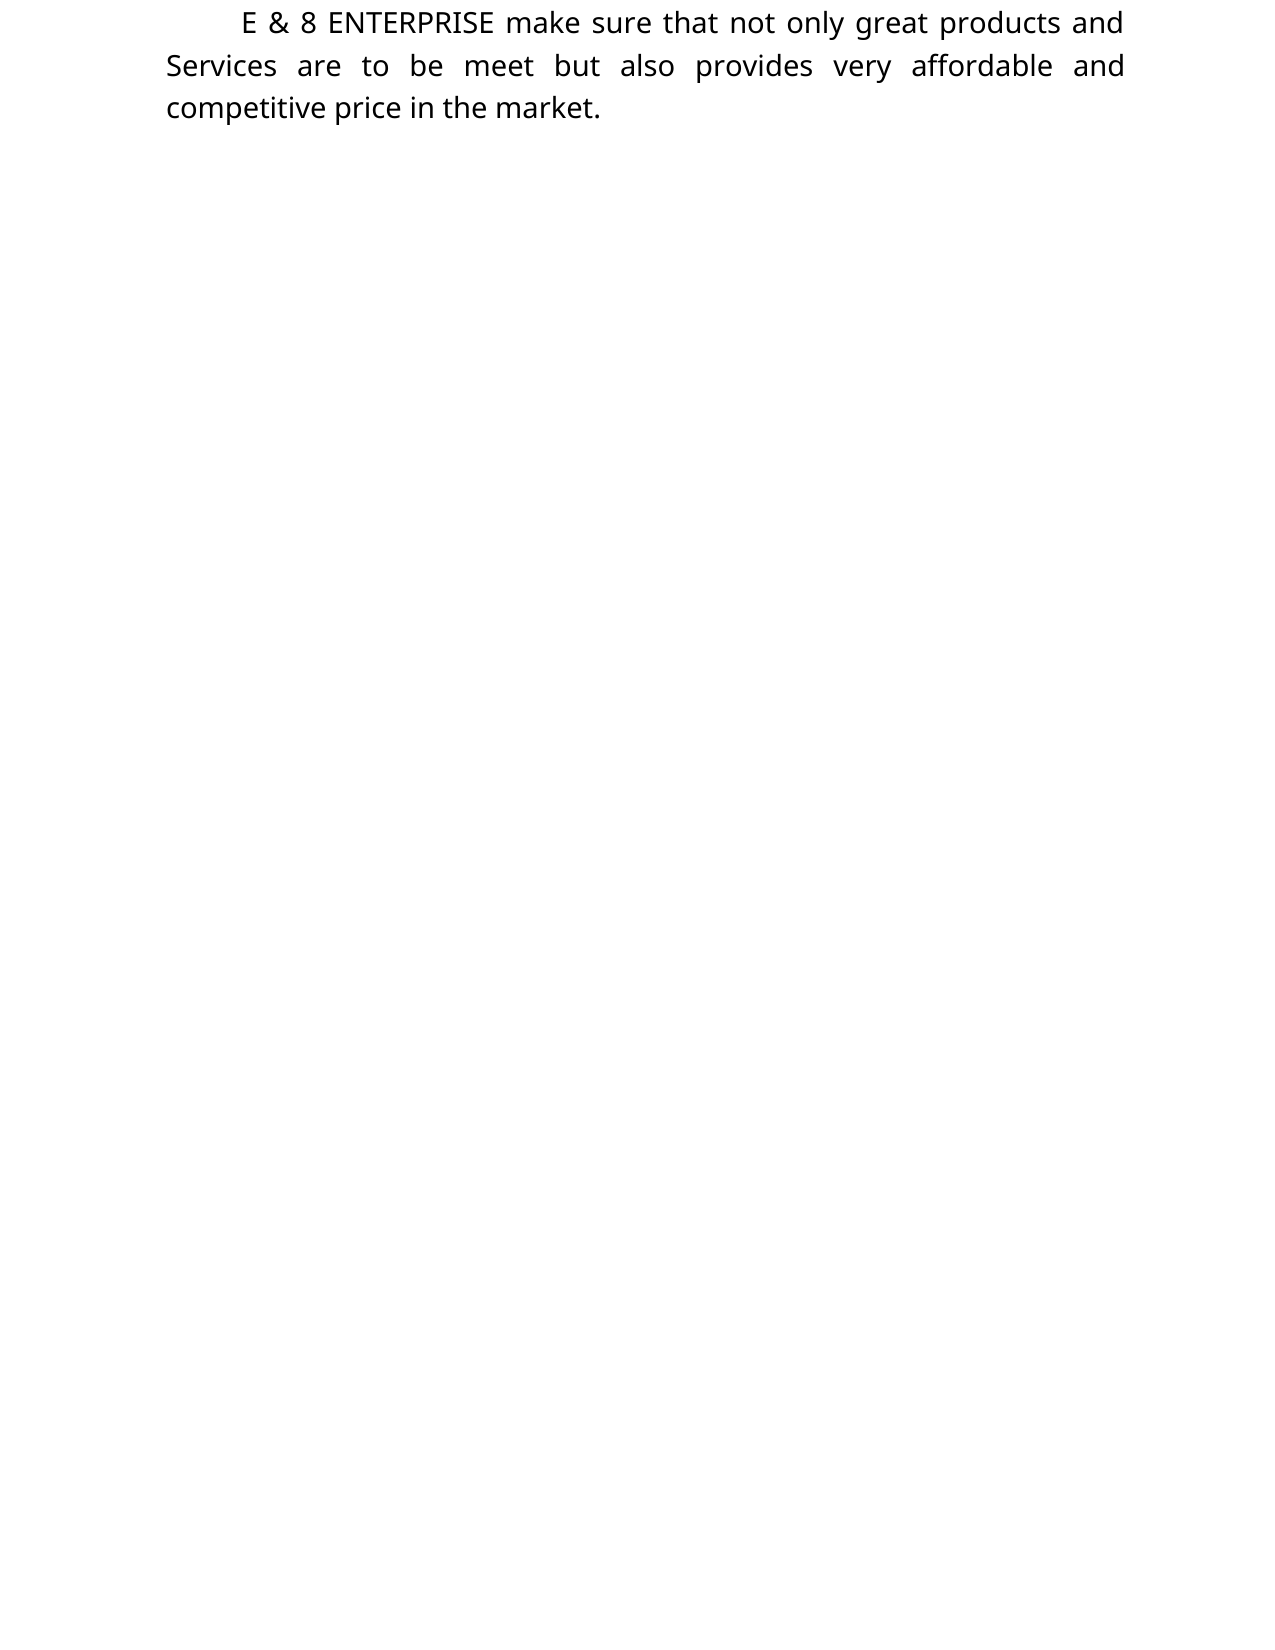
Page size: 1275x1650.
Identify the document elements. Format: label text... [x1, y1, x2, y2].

text E & 8 ENTERPRISE make sure that not only great products and Services are to be meet but also provides very affordable and competitive price in the market. [166, 2, 1126, 127]
